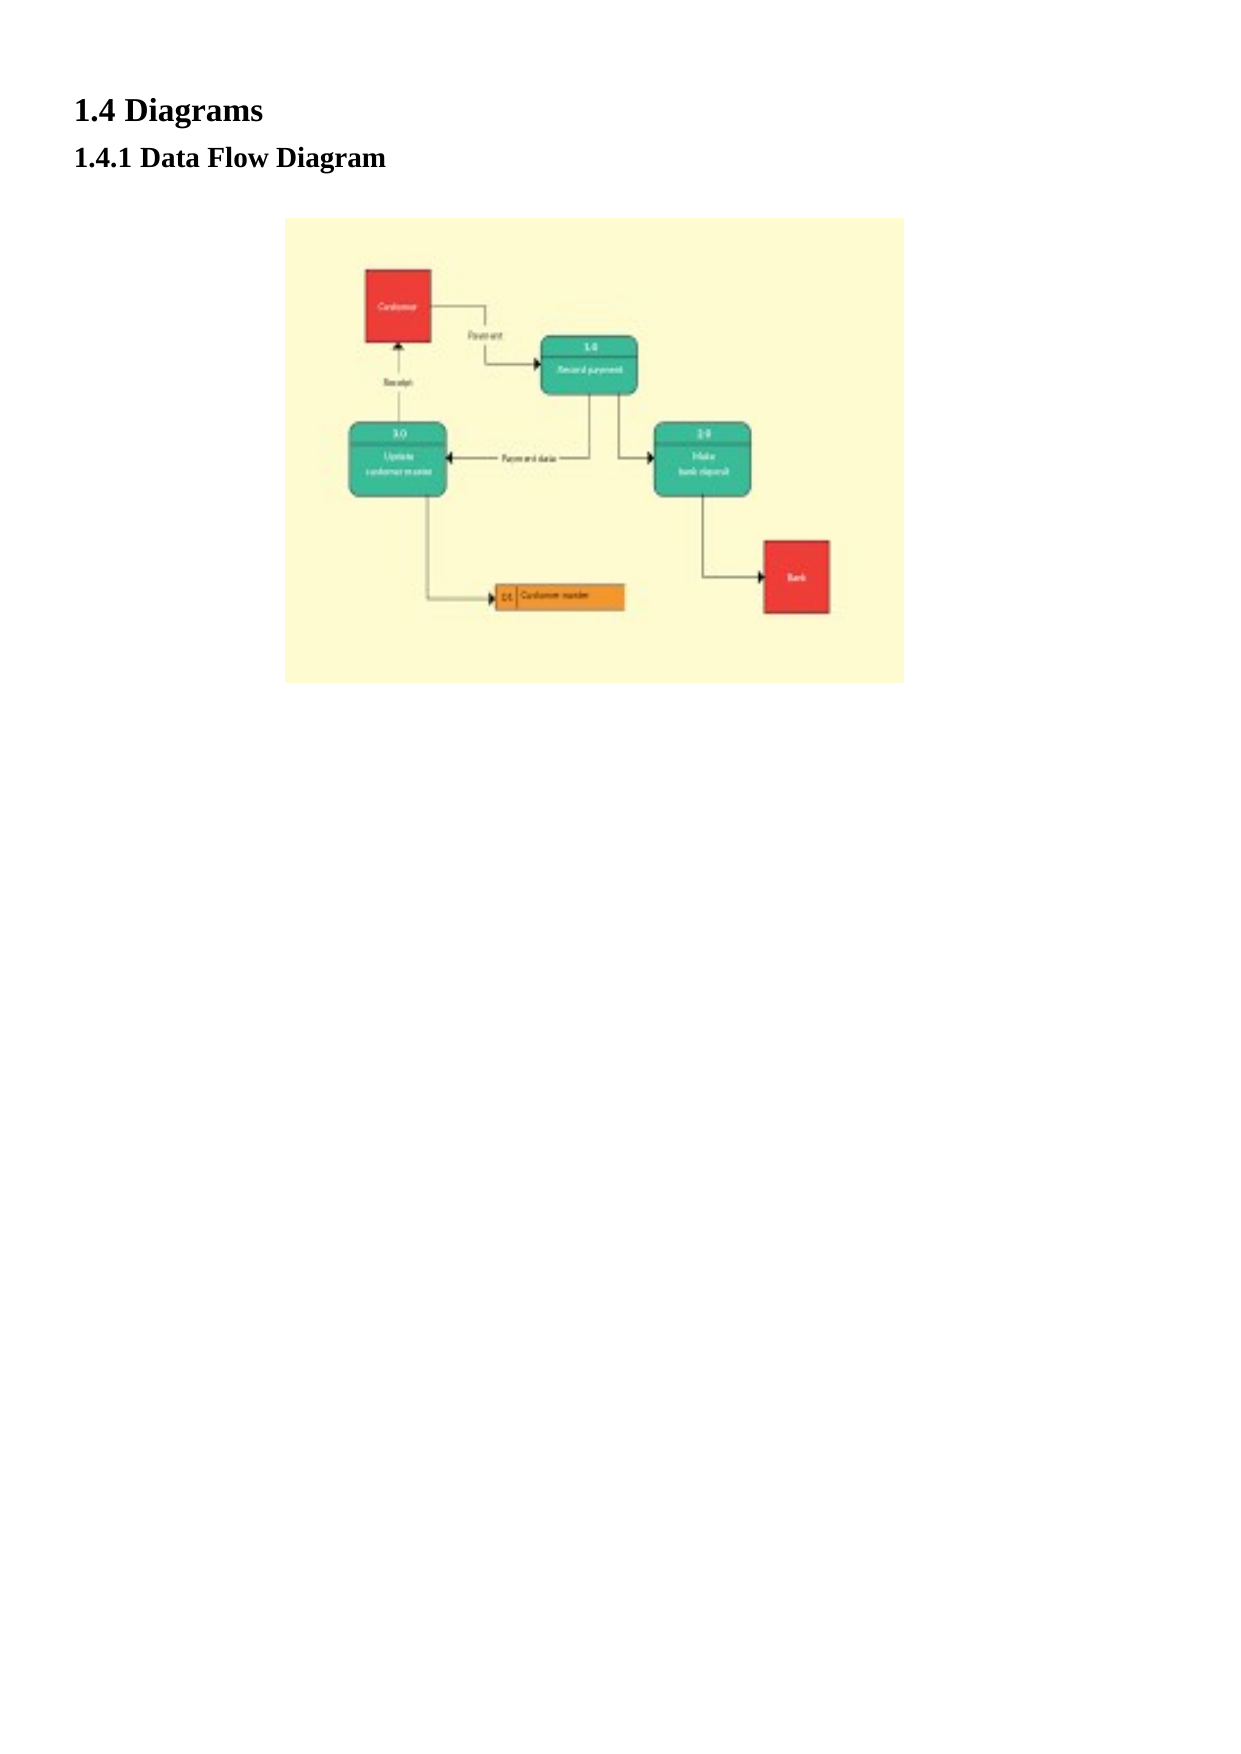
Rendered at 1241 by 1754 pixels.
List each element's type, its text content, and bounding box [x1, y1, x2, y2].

subtitle 1.4 Diagrams [73, 90, 1165, 128]
picture [285, 218, 904, 683]
subtitle 1.4.1 Data Flow Diagram [73, 141, 1132, 174]
